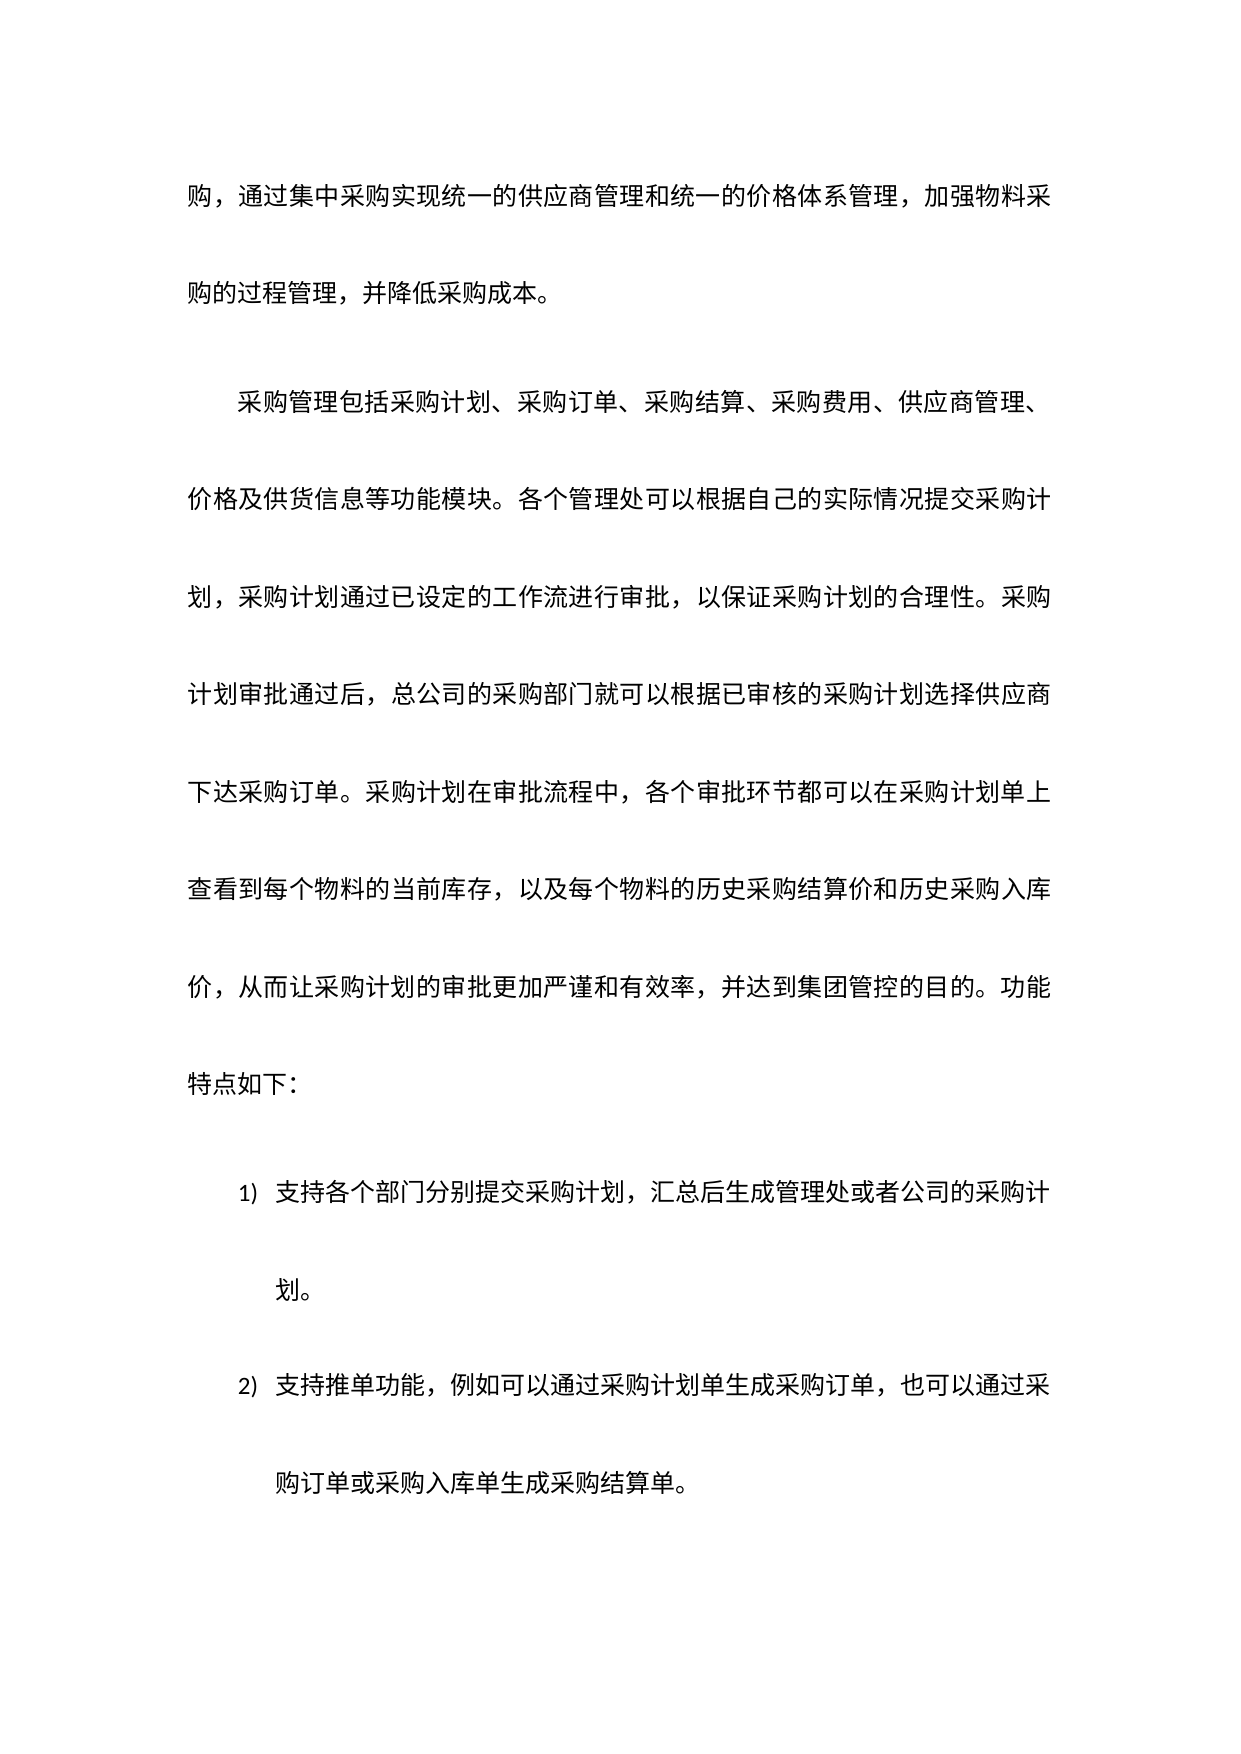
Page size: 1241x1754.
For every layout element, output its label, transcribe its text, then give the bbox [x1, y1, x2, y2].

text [187, 162, 1053, 324]
list 支持推单功能，例如可以通过采购计划单生成采购订单，也可以通过采购订单或采购入库单生成采购结算单。 [238, 1351, 1053, 1514]
text 采购管理包括采购计划、采购订单、采购结算、采购费用、供应商管理、价格及供货信息等功能模块。各个管理处可以根据自己的实际情况提交采购计划，采购计划通过已设定的工作流进行审批，以保证采购计划的合理性。采购计划审批通过后，总公司的采购部门就可以根据已审核的采购计划选择供应商下达采购订单。采购计划在审批流程中，各个审批环节都可以在采购计划单上查看到每个物料的当前库存，以及每个物料的历史采购结算价和历史采购入库价，从而让采购计划的审批更加严谨和有效率，并达到集团管控的目的。功能特点如下： [187, 368, 1053, 1115]
list 支持各个部门分别提交采购计划，汇总后生成管理处或者公司的采购计划。 [238, 1158, 1053, 1321]
